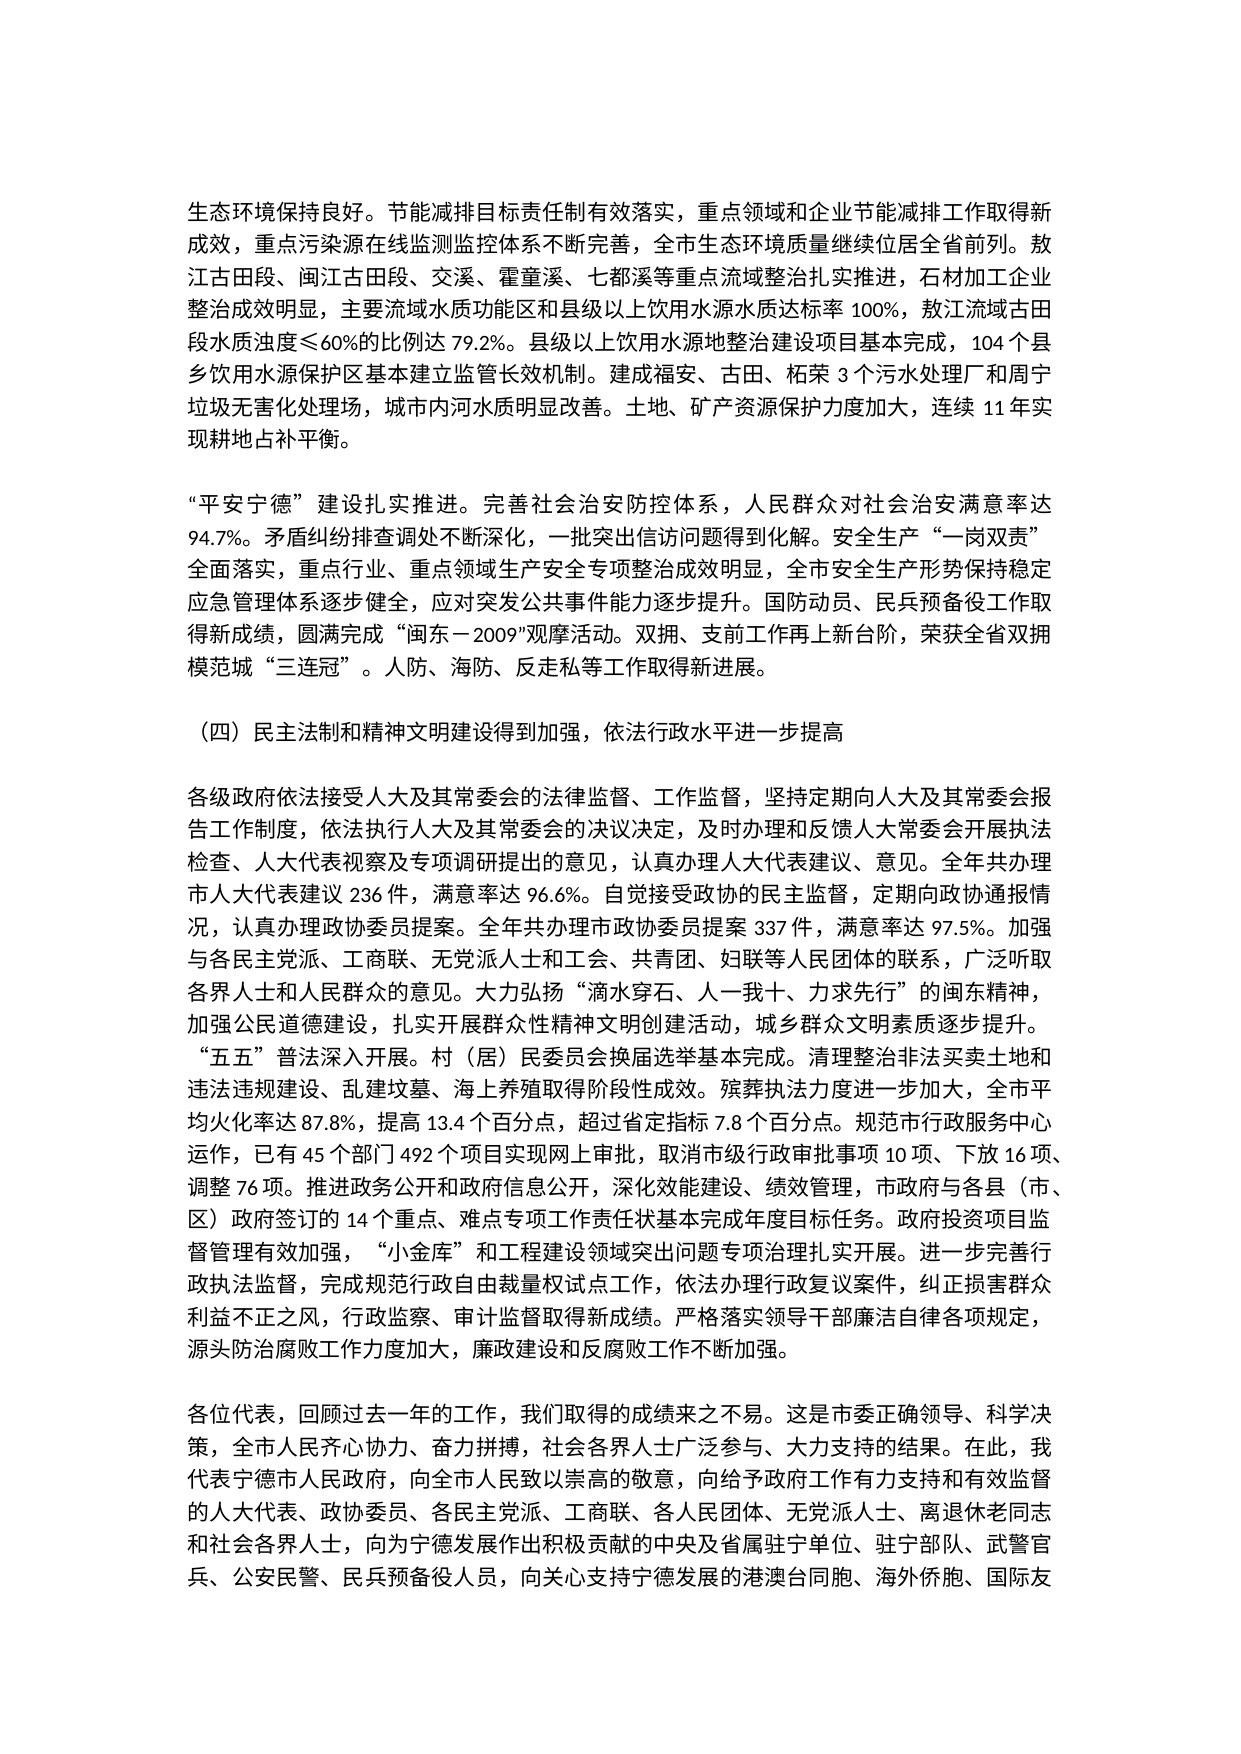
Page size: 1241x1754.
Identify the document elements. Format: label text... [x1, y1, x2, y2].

text 生态环境保持良好。节能减排目标责任制有效落实，重点领域和企业节能减排工作取得新成效，重点污染源在线监测监控体系不断完善，全市生态环境质量继续位居全省前列。敖江古田段、闽江古田段、交溪、霍童溪、七都溪等重点流域整治扎实推进，石材加工企业整治成效明显，主要流域水质功能区和县级以上饮用水源水质达标率100%，敖江流域古田段水质浊度≤60%的比例达79.2%。县级以上饮用水源地整治建设项目基本完成，104个县乡饮用水源保护区基本建立监管长效机制。建成福安、古田、柘荣3个污水处理厂和周宁垃圾无害化处理场，城市内河水质明显改善。土地、矿产资源保护力度加大，连续11年实现耕地占补平衡。 [187, 194, 1053, 454]
text “平安宁德”建设扎实推进。完善社会治安防控体系，人民群众对社会治安满意率达94.7%。矛盾纠纷排查调处不断深化，一批突出信访问题得到化解。安全生产“一岗双责”全面落实，重点行业、重点领域生产安全专项整治成效明显，全市安全生产形势保持稳定。应急管理体系逐步健全，应对突发公共事件能力逐步提升。国防动员、民兵预备役工作取得新成绩，圆满完成“闽东－2009”观摩活动。双拥、支前工作再上新台阶，荣获全省双拥模范城“三连冠”。人防、海防、反走私等工作取得新进展。 [187, 487, 1053, 682]
text 各级政府依法接受人大及其常委会的法律监督、工作监督，坚持定期向人大及其常委会报告工作制度，依法执行人大及其常委会的决议决定，及时办理和反馈人大常委会开展执法检查、人大代表视察及专项调研提出的意见，认真办理人大代表建议、意见。全年共办理市人大代表建议236件，满意率达96.6%。自觉接受政协的民主监督，定期向政协通报情况，认真办理政协委员提案。全年共办理市政协委员提案337件，满意率达97.5%。加强与各民主党派、工商联、无党派人士和工会、共青团、妇联等人民团体的联系，广泛听取各界人士和人民群众的意见。大力弘扬“滴水穿石、人一我十、力求先行”的闽东精神，加强公民道德建设，扎实开展群众性精神文明创建活动，城乡群众文明素质逐步提升。“五五”普法深入开展。村（居）民委员会换届选举基本完成。清理整治非法买卖土地和违法违规建设、乱建坟墓、海上养殖取得阶段性成效。殡葬执法力度进一步加大，全市平均火化率达87.8%，提高13.4个百分点，超过省定指标7.8个百分点。规范市行政服务中心运作，已有45个部门492个项目实现网上审批，取消市级行政审批事项10项、下放16项、调整76项。推进政务公开和政府信息公开，深化效能建设、绩效管理，市政府与各县（市、区）政府签订的14个重点、难点专项工作责任状基本完成年度目标任务。政府投资项目监督管理有效加强，“小金库”和工程建设领域突出问题专项治理扎实开展。进一步完善行政执法监督，完成规范行政自由裁量权试点工作，依法办理行政复议案件，纠正损害群众利益不正之风，行政监察、审计监督取得新成绩。严格落实领导干部廉洁自律各项规定，源头防治腐败工作力度加大，廉政建设和反腐败工作不断加强。 [187, 779, 1053, 1364]
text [187, 1397, 1053, 1592]
text （四）民主法制和精神文明建设得到加强，依法行政水平进一步提高 [187, 714, 1053, 747]
